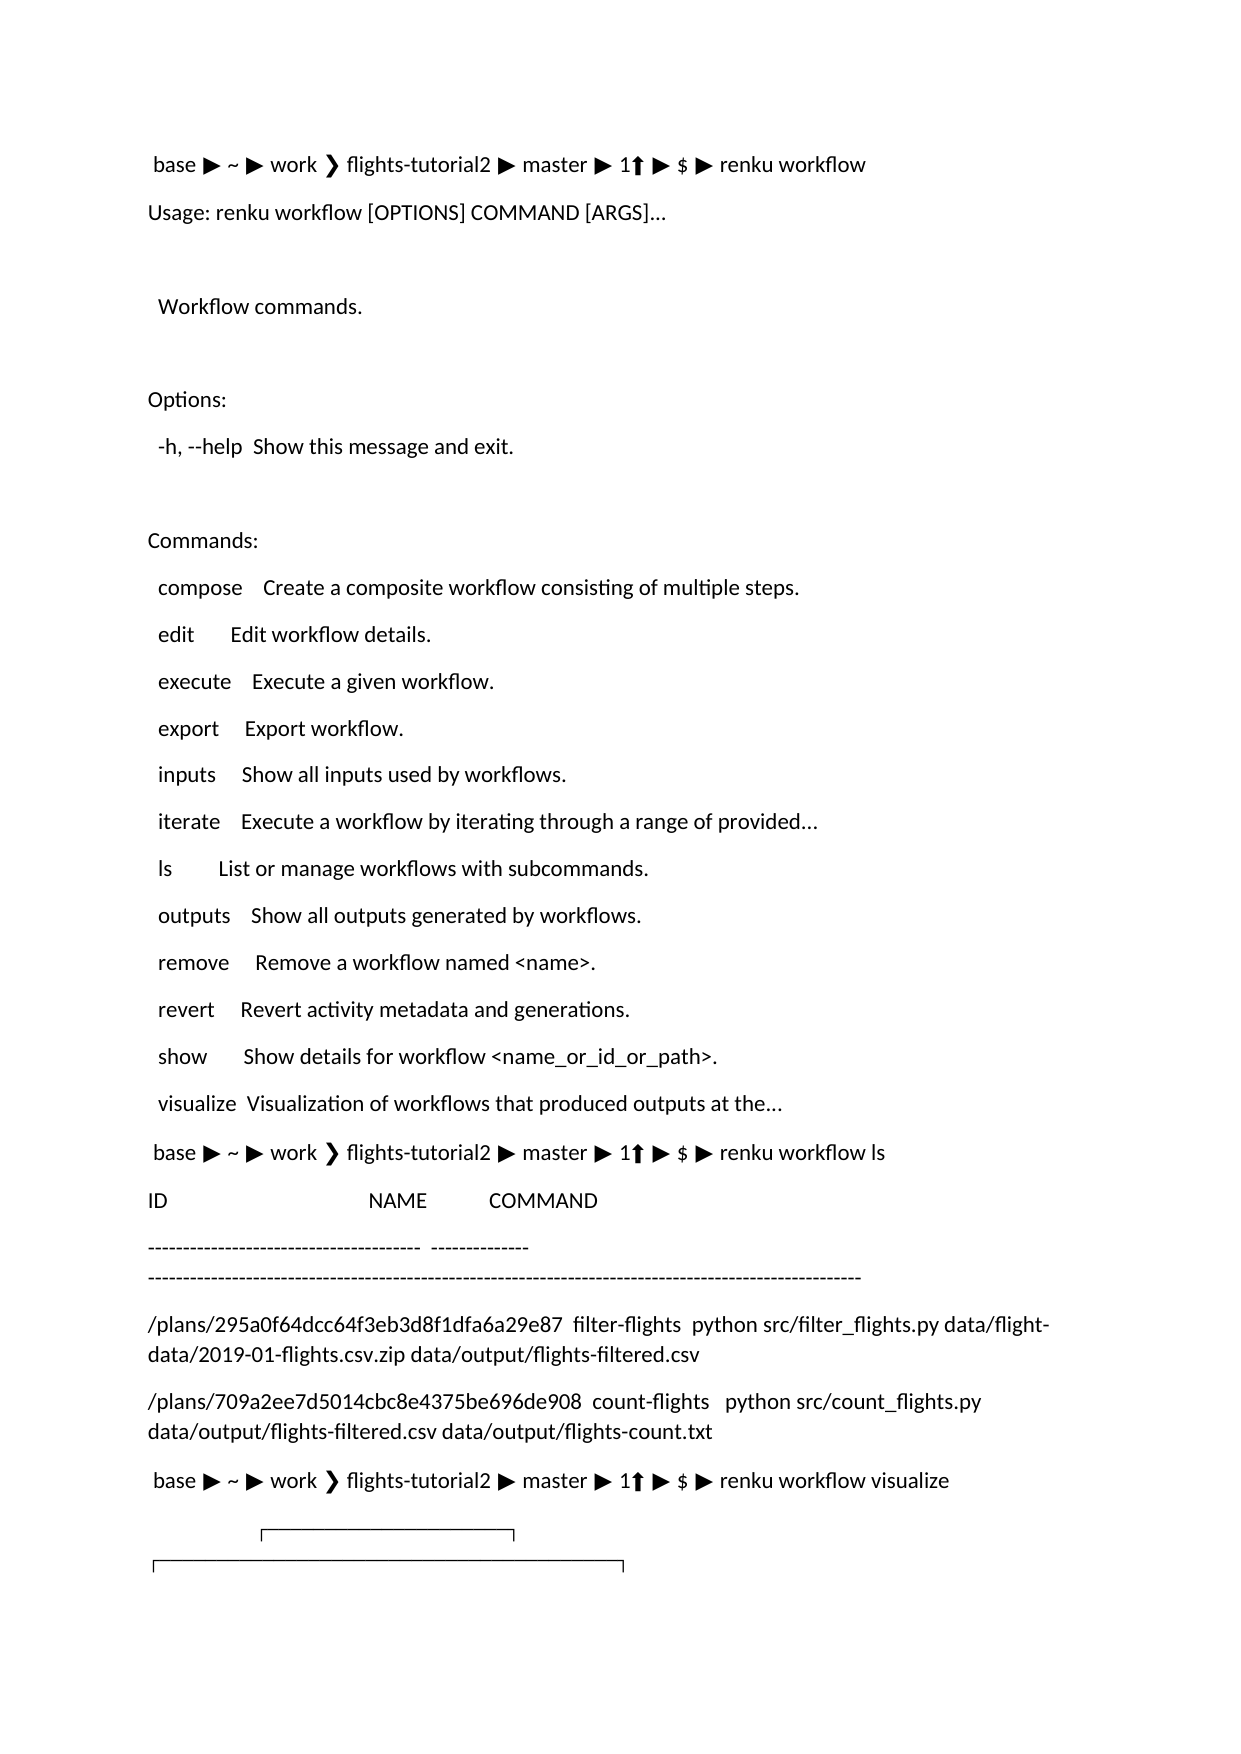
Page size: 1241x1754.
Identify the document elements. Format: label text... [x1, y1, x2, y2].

text execute Execute a given workflow. [148, 667, 1093, 695]
text base ▶ ~ ▶ work ❯ flights-tutorial2 ▶ master ▶ 1⬆ ▶ $ ▶ renku workflow [148, 148, 1093, 179]
text /plans/295a0f64dcc64f3eb3d8f1dfa6a29e87 filter-flights python src/filter_flights.py data/flight-data/2019-01-flights.csv.zip data/output/flights-filtered.csv [148, 1310, 1093, 1368]
text /plans/709a2ee7d5014cbc8e4375be696de908 count-flights python src/count_flights.py data/output/flights-filtered.csv data/output/flights-count.txt [148, 1387, 1093, 1445]
text -h, --help Show this message and exit. [148, 432, 1093, 460]
text base ▶ ~ ▶ work ❯ flights-tutorial2 ▶ master ▶ 1⬆ ▶ $ ▶ renku workflow visualize [148, 1464, 1093, 1495]
text inputs Show all inputs used by workflows. [148, 761, 1093, 788]
text ┌─────────────────────┐ ┌────────────────────────────────────────┐ [148, 1514, 1093, 1573]
text remove Remove a workflow named <name>. [148, 948, 1093, 976]
text ls List or manage workflows with subcommands. [148, 854, 1093, 882]
text Options: [148, 386, 1093, 413]
text Commands: [148, 526, 1093, 554]
text compose Create a composite workflow consisting of multiple steps. [148, 573, 1093, 601]
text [148, 198, 1093, 226]
text edit Edit workflow details. [148, 620, 1093, 648]
text Workflow commands. [148, 292, 1093, 320]
text outputs Show all outputs generated by workflows. [148, 901, 1093, 929]
text export Export workflow. [148, 714, 1093, 742]
text --------------------------------------- -------------- ------------------------------------------------------------------------------------------------------ [148, 1233, 1093, 1291]
text base ▶ ~ ▶ work ❯ flights-tutorial2 ▶ master ▶ 1⬆ ▶ $ ▶ renku workflow ls [148, 1136, 1093, 1167]
text iterate Execute a workflow by iterating through a range of provided... [148, 807, 1093, 835]
text revert Revert activity metadata and generations. [148, 995, 1093, 1023]
text show Show details for workflow <name_or_id_or_path>. [148, 1042, 1093, 1070]
text visualize Visualization of workflows that produced outputs at the... [148, 1089, 1093, 1117]
text ID NAME COMMAND [148, 1186, 1093, 1214]
